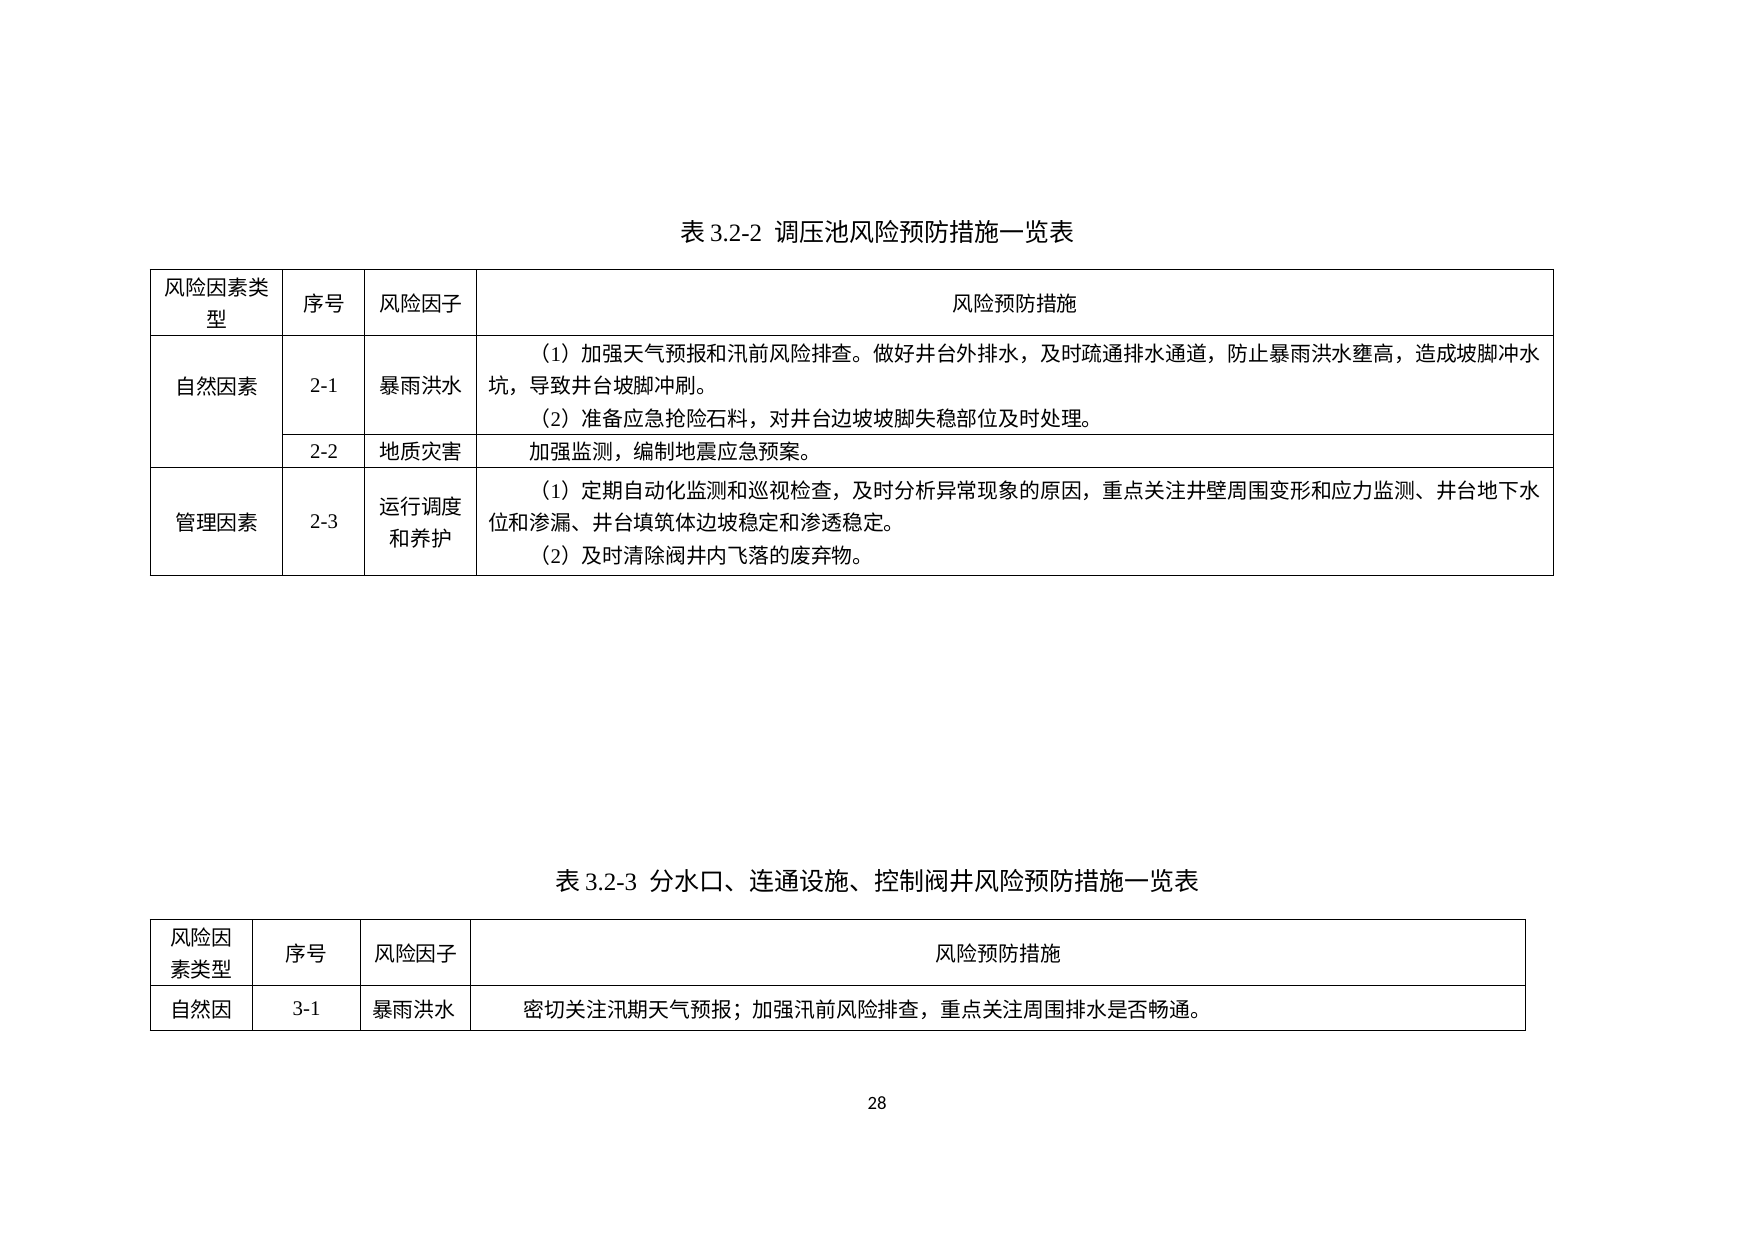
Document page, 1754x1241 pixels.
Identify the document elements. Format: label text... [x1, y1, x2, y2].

table_cell 2-1 [283, 336, 364, 433]
table_header 风险因素类型 [151, 270, 282, 335]
table_cell （1）加强天气预报和汛前风险排查。做好井台外排水，及时疏通排水通道，防止暴雨洪水壅高，造成坡脚冲水坑，导致井台坡脚冲刷。 （2）准备应急抢险石料，对井台边坡坡脚失稳部位及时处理。 [477, 336, 1553, 433]
table_cell 加强监测，编制地震应急预案。 [477, 435, 1553, 467]
table_header 序号 [253, 920, 360, 985]
table_cell 密切关注汛期天气预报；加强汛前风险排查，重点关注周围排水是否畅通。 [471, 986, 1525, 1030]
table_header 序号 [283, 270, 364, 335]
table_cell 自然因素 [151, 336, 282, 467]
table_cell 自然因素 [151, 986, 252, 1030]
table_cell 暴雨洪水 [361, 986, 470, 1030]
table_cell 暴雨洪水 [365, 336, 476, 433]
table_cell 2-2 [283, 435, 364, 467]
table_header 风险预防措施 [471, 920, 1525, 985]
table_header 风险因素类型 [151, 920, 252, 985]
table_cell 地质灾害 [365, 435, 476, 467]
table_cell 3-1 [253, 986, 360, 1030]
table_cell 管理因素 [151, 468, 282, 575]
table_header 风险预防措施 [477, 270, 1553, 335]
text 表3.2-3 分水口、连通设施、控制阀井风险预防措施一览表 [150, 847, 1604, 912]
table_header 风险因子 [361, 920, 470, 985]
table_cell 运行调度和养护 [365, 468, 476, 575]
table_cell 2-3 [283, 468, 364, 575]
table_header 风险因子 [365, 270, 476, 335]
text 表3.2-2 调压池风险预防措施一览表 [150, 198, 1604, 263]
table_cell （1）定期自动化监测和巡视检查，及时分析异常现象的原因，重点关注井壁周围变形和应力监测、井台地下水位和渗漏、井台填筑体边坡稳定和渗透稳定。 （2）及时清除阀井内飞落的废弃物。 [477, 468, 1553, 575]
